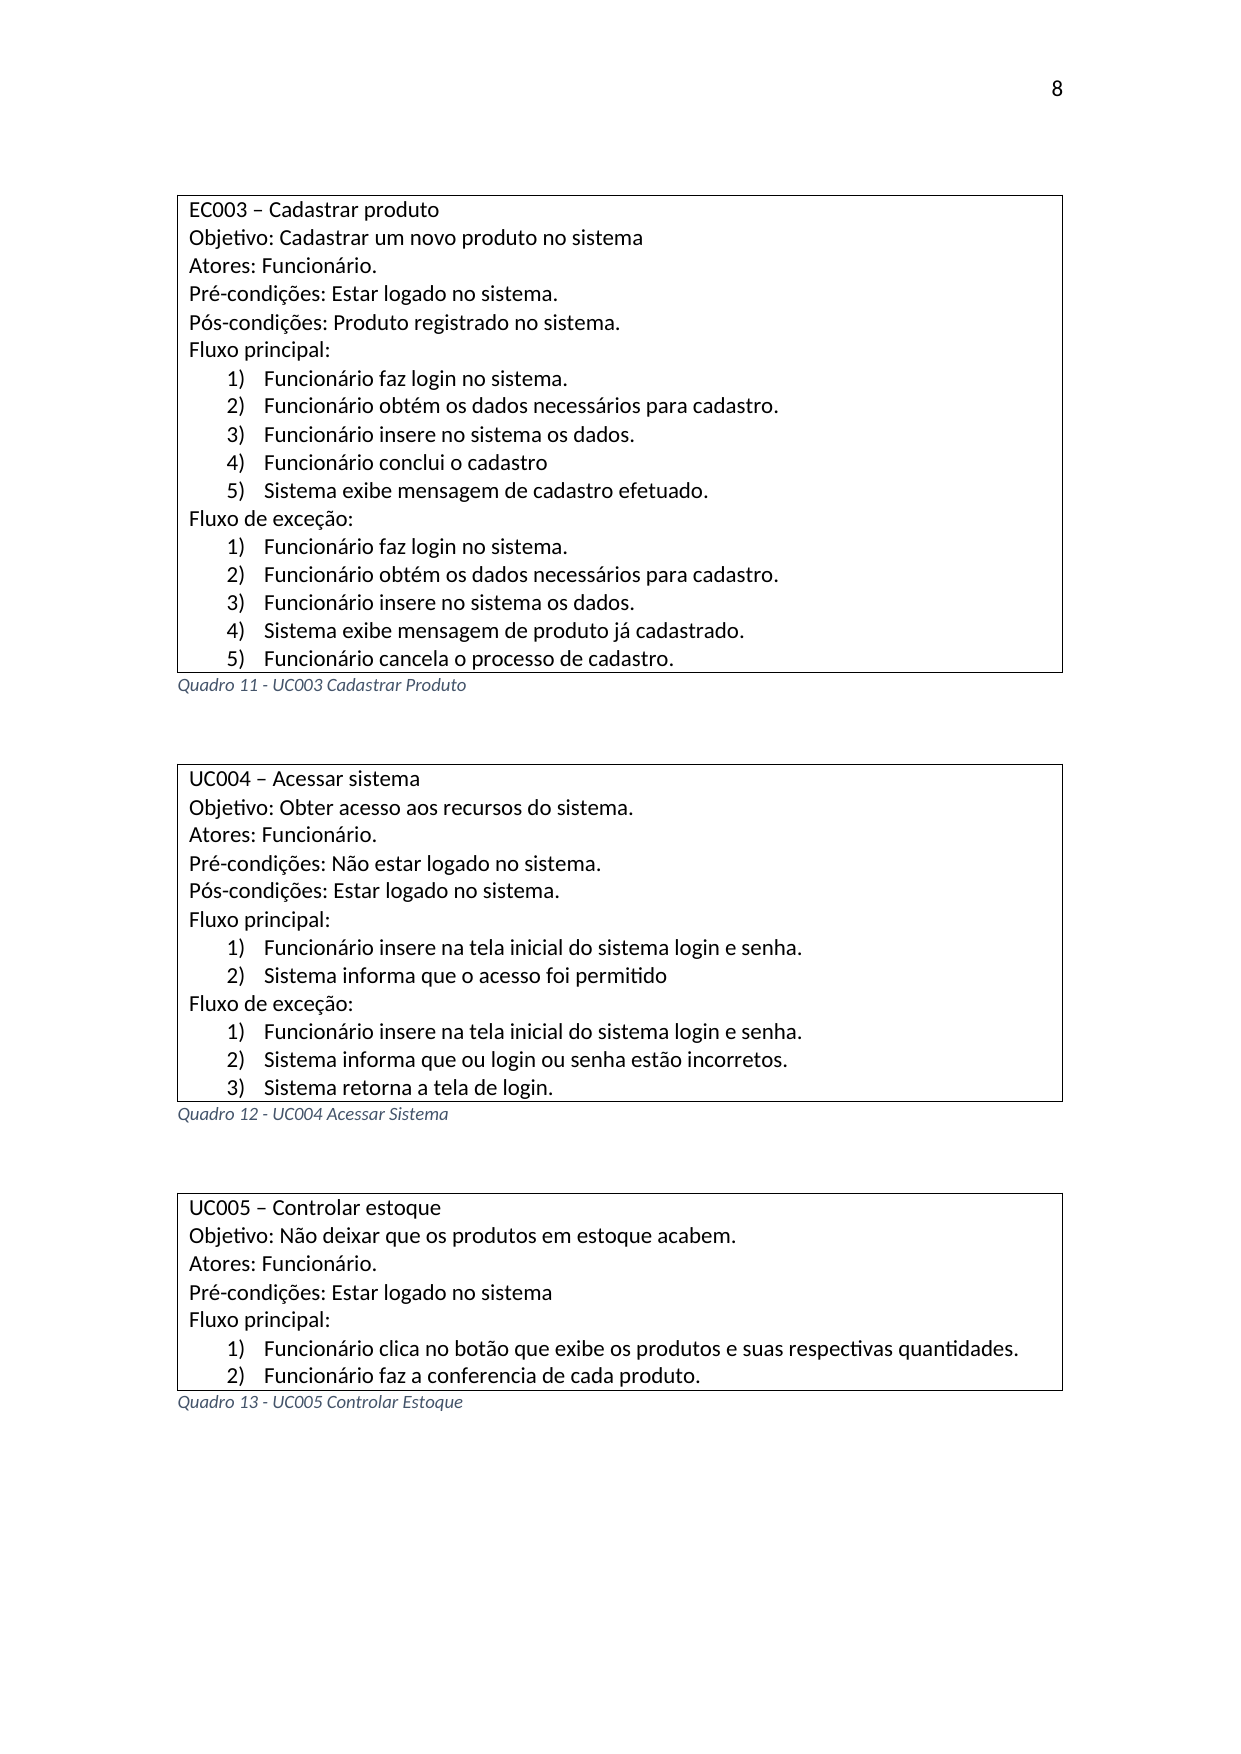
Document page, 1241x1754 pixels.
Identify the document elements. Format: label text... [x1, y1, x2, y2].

table_header EC003 – Cadastrar produto Objetivo: Cadastrar um novo produto no sistema Atores: Funcionário. Pré-condições: Estar logado no sistema. Pós-condições: Produto registrado no sistema. Fluxo principal: Funcionário faz login no sistema. Funcionário obtém os dados necessários para cadastro. Funcionário insere no sistema os dados. Funcionário conclui o cadastro Sistema exibe mensagem de cadastro efetuado. Fluxo de exceção: Funcionário faz login no sistema. Funcionário obtém os dados necessários para cadastro. Funcionário insere no sistema os dados. Sistema exibe mensagem de produto já cadastrado. Funcionário cancela o processo de cadastro. [178, 196, 1062, 672]
table_header UC004 – Acessar sistema Objetivo: Obter acesso aos recursos do sistema. Atores: Funcionário. Pré-condições: Não estar logado no sistema. Pós-condições: Estar logado no sistema. Fluxo principal: Funcionário insere na tela inicial do sistema login e senha. Sistema informa que o acesso foi permitido Fluxo de exceção: Funcionário insere na tela inicial do sistema login e senha. Sistema informa que ou login ou senha estão incorretos. Sistema retorna a tela de login. [178, 765, 1062, 1101]
table_header UC005 – Controlar estoque Objetivo: Não deixar que os produtos em estoque acabem. Atores: Funcionário. Pré-condições: Estar logado no sistema Fluxo principal: Funcionário clica no botão que exibe os produtos e suas respectivas quantidades. Funcionário faz a conferencia de cada produto. [178, 1194, 1062, 1390]
